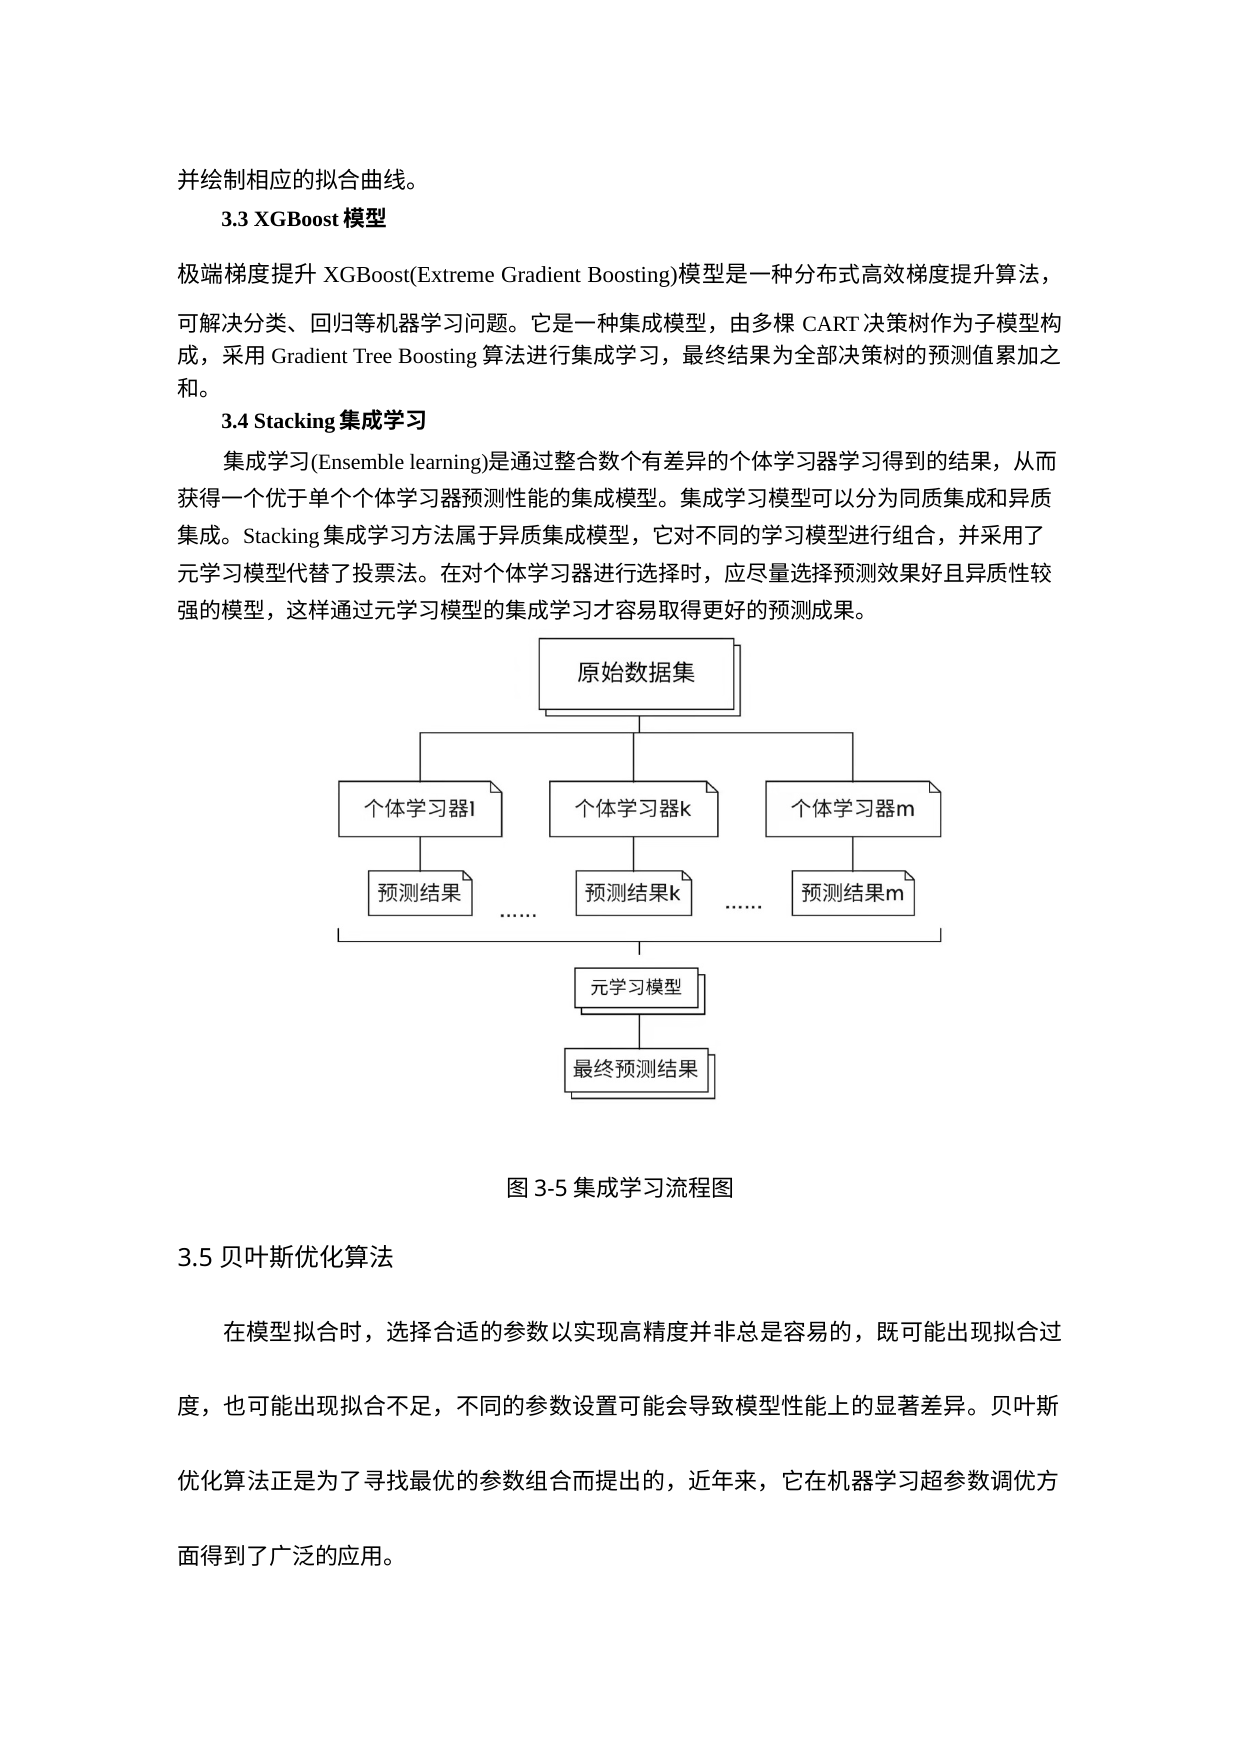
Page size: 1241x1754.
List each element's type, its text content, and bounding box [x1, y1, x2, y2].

text 极端梯度提升XGBoost(Extreme Gradient Boosting)模型是一种分布式高效梯度提升算法，可解决分类、回归等机器学习问题。它是一种集成模型，由多棵CART决策树作为子模型构成，采用Gradient Tree Boosting算法进行集成学习，最终结果为全部决策树的预测值累加之和。 [177, 241, 1063, 403]
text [177, 162, 1063, 195]
text 集成学习(Ensemble learning)是通过整合数个有差异的个体学习器学习得到的结果，从而获得一个优于单个个体学习器预测性能的集成模型。集成学习模型可以分为同质集成和异质集成。Stacking集成学习方法属于异质集成模型，它对不同的学习模型进行组合，并采用了元学习模型代替了投票法。在对个体学习器进行选择时，应尽量选择预测效果好且异质性较强的模型，这样通过元学习模型的集成学习才容易取得更好的预测成果。 [177, 443, 1063, 625]
subtitle 3.4 Stacking集成学习 [177, 403, 1063, 436]
subtitle 3.5 贝叶斯优化算法 [177, 1223, 1063, 1288]
text 在模型拟合时，选择合适的参数以实现高精度并非总是容易的，既可能出现拟合过度，也可能出现拟合不足，不同的参数设置可能会导致模型性能上的显著差异。贝叶斯优化算法正是为了寻找最优的参数组合而提出的，近年来，它在机器学习超参数调优方面得到了广泛的应用。 [177, 1298, 1063, 1587]
subtitle 3.3 XGBoost模型 [177, 200, 1063, 233]
picture [305, 629, 981, 1125]
text 图3-5 集成学习流程图 [177, 1153, 1063, 1218]
